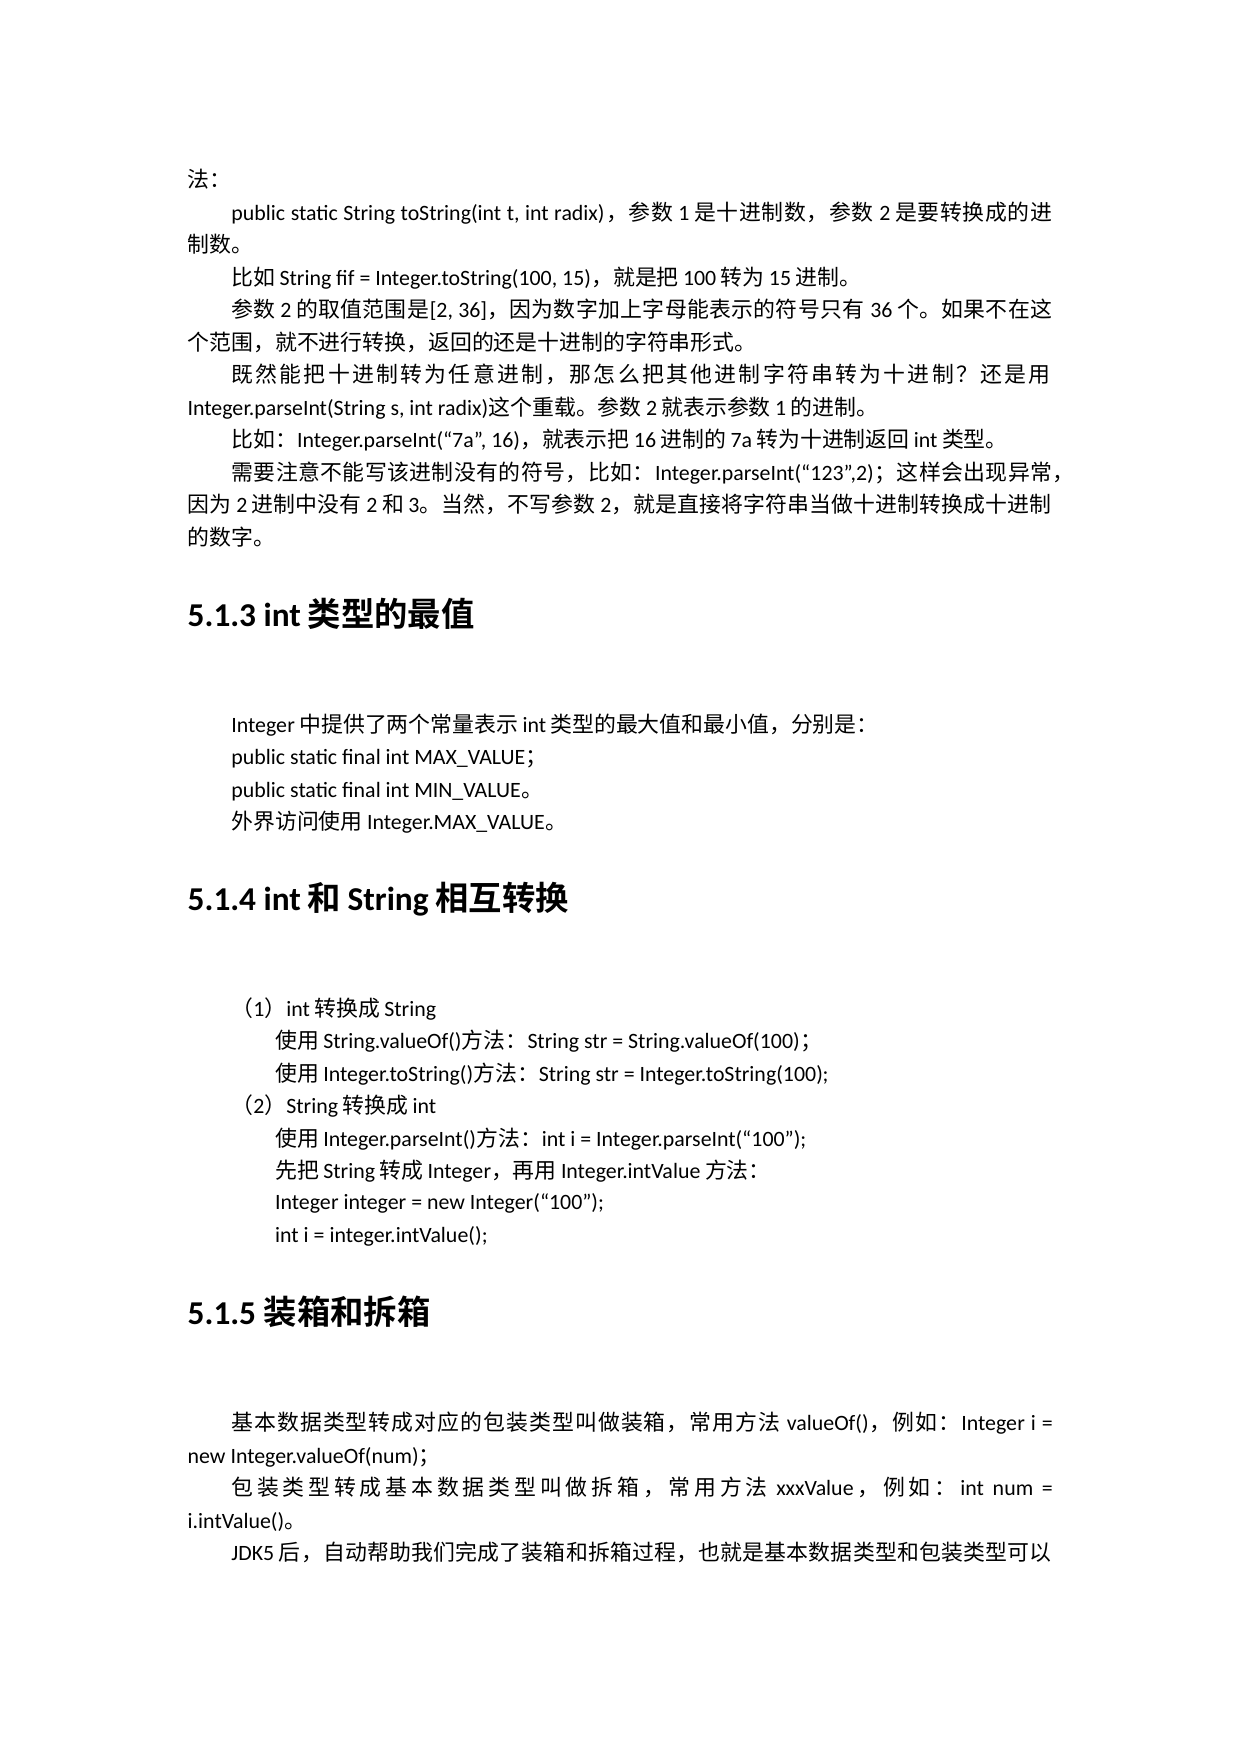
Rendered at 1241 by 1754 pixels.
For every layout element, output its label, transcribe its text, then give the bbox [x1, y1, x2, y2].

subtitle 5.1.4 int和String相互转换 [187, 863, 1053, 928]
text 比如String fif = Integer.toString(100, 15)，就是把100转为15进制。 [187, 259, 1053, 292]
text 使用Integer.toString()方法：String str = Integer.toString(100); [187, 1056, 1053, 1088]
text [187, 162, 1053, 194]
text Integer中提供了两个常量表示int类型的最大值和最小值，分别是： [187, 706, 1053, 739]
text Integer integer = new Integer(“100”); [187, 1186, 1053, 1218]
text 基本数据类型转成对应的包装类型叫做装箱，常用方法valueOf()，例如：Integer i = new Integer.valueOf(num)； [187, 1405, 1053, 1470]
subtitle 5.1.5 装箱和拆箱 [187, 1278, 1053, 1343]
text （1）int转换成String [187, 991, 1053, 1023]
text 比如：Integer.parseInt(“7a”, 16)，就表示把16进制的7a转为十进制返回int类型。 [187, 422, 1053, 454]
text 需要注意不能写该进制没有的符号，比如：Integer.parseInt(“123”,2)；这样会出现异常，因为2进制中没有2和3。当然，不写参数2，就是直接将字符串当做十进制转换成十进制的数字。 [187, 454, 1053, 552]
text 使用Integer.parseInt()方法：int i = Integer.parseInt(“100”); [187, 1121, 1053, 1153]
text 使用String.valueOf()方法：String str = String.valueOf(100)； [187, 1023, 1053, 1056]
text public static final int MAX_VALUE； [187, 739, 1053, 771]
text 包装类型转成基本数据类型叫做拆箱，常用方法xxxValue，例如：int num = i.intValue()。 [187, 1470, 1053, 1535]
text 先把String转成Integer，再用Integer.intValue方法： [187, 1153, 1053, 1186]
text 外界访问使用Integer.MAX_VALUE。 [187, 804, 1053, 836]
text 参数2的取值范围是[2, 36]，因为数字加上字母能表示的符号只有36个。如果不在这个范围，就不进行转换，返回的还是十进制的字符串形式。 [187, 292, 1053, 357]
text public static final int MIN_VALUE。 [187, 771, 1053, 804]
text 既然能把十进制转为任意进制，那怎么把其他进制字符串转为十进制？还是用Integer.parseInt(String s, int radix)这个重载。参数2就表示参数1的进制。 [187, 357, 1053, 422]
text （2）String转换成int [187, 1088, 1053, 1121]
text int i = integer.intValue(); [187, 1218, 1053, 1251]
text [187, 1535, 1053, 1567]
subtitle 5.1.3 int类型的最值 [187, 579, 1053, 644]
text public static String toString(int t, int radix)，参数1是十进制数，参数2是要转换成的进制数。 [187, 194, 1053, 259]
